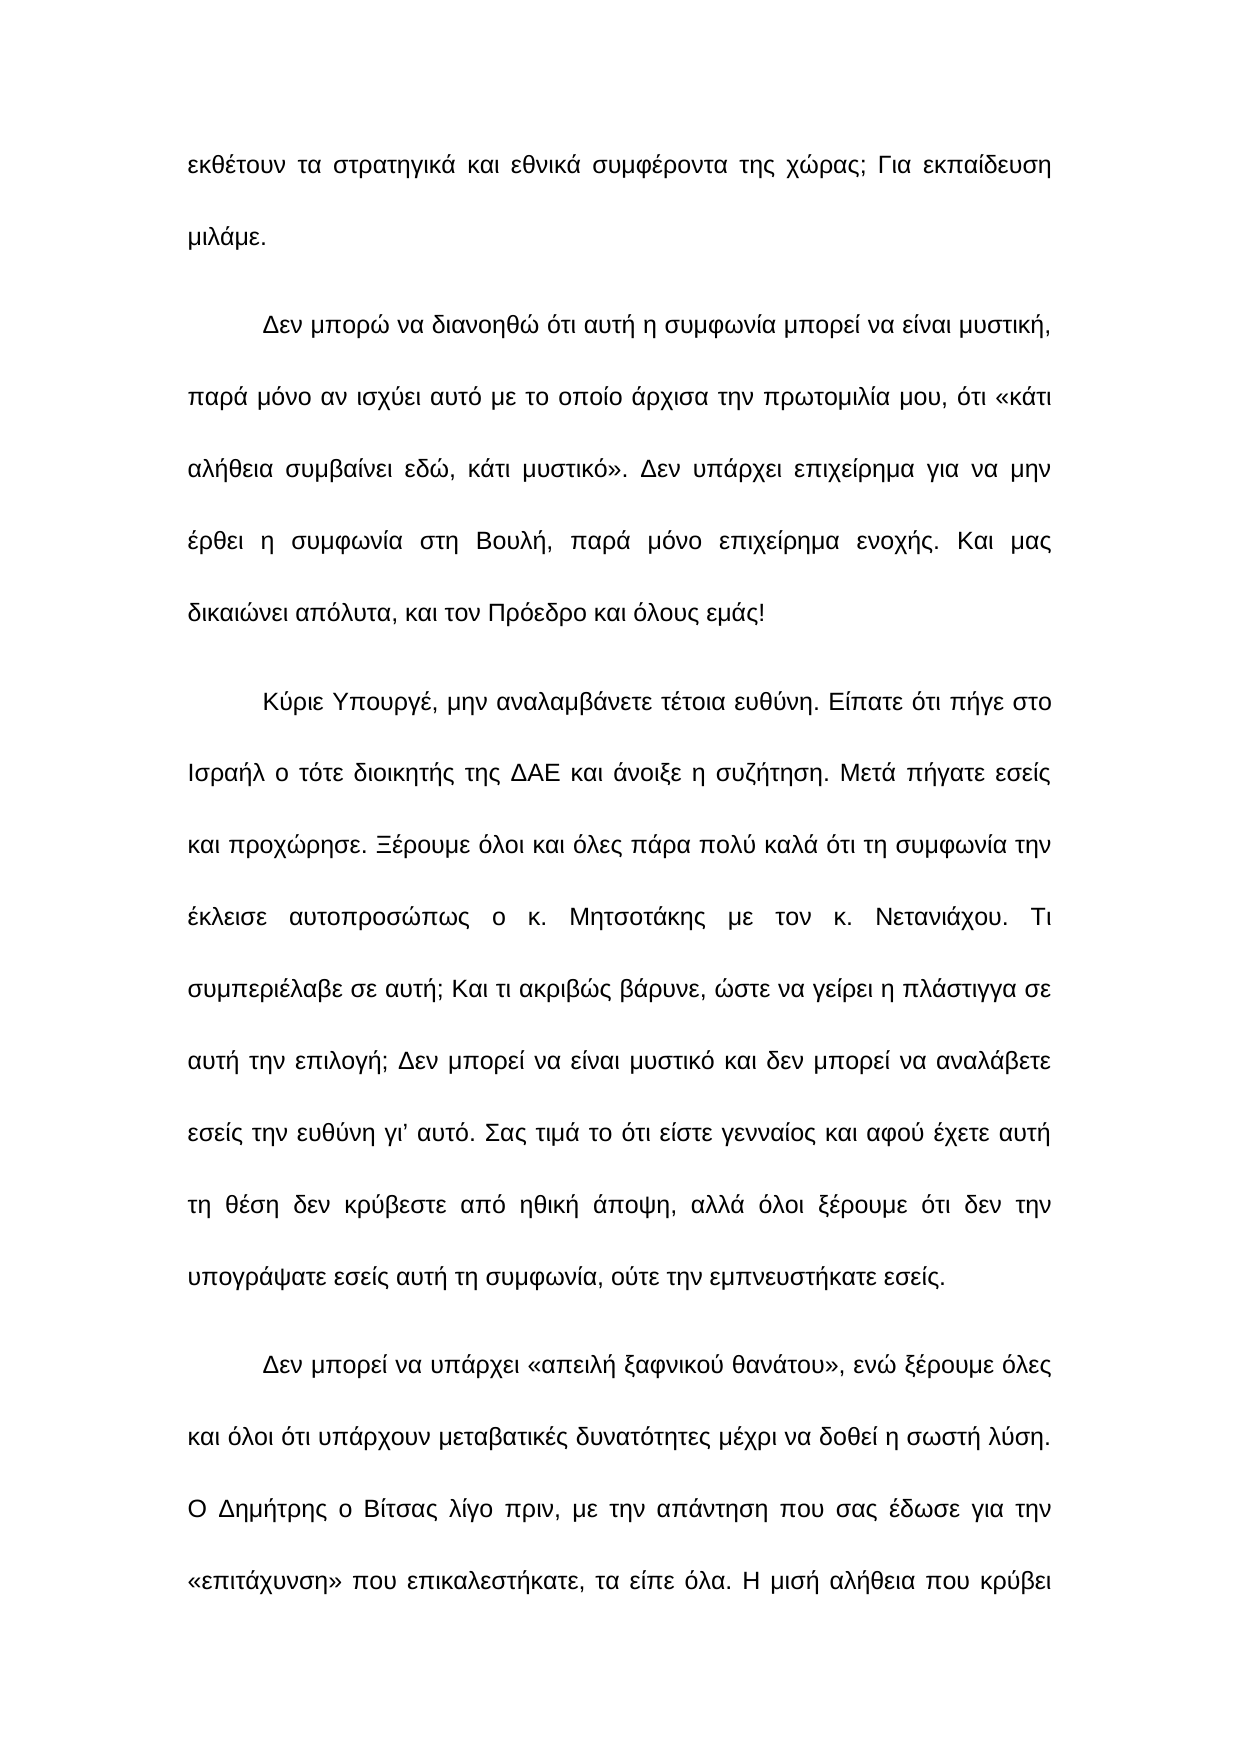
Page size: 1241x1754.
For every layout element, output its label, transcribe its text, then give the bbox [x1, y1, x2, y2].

text Δεν μπορώ να διανοηθώ ότι αυτή η συμφωνία μπορεί να είναι μυστική, παρά μόνο αν ισχύει αυτό με το οποίο άρχισα την πρωτομιλία μου, ότι «κάτι αλήθεια συμβαίνει εδώ, κάτι μυστικό». Δεν υπάρχει επιχείρημα για να μην έρθει η συμφωνία στη Βουλή, παρά μόνο επιχείρημα ενοχής. Και μας δικαιώνει απόλυτα, και τον Πρόεδρο και όλους εμάς! [187, 310, 1053, 627]
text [187, 150, 1053, 251]
text Κύριε Υπουργέ, μην αναλαμβάνετε τέτοια ευθύνη. Είπατε ότι πήγε στο Ισραήλ ο τότε διοικητής της ΔΑΕ και άνοιξε η συζήτηση. Μετά πήγατε εσείς και προχώρησε. Ξέρουμε όλοι και όλες πάρα πολύ καλά ότι τη συμφωνία την έκλεισε αυτοπροσώπως ο κ. Μητσοτάκης με τον κ. Νετανιάχου. Τι συμπεριέλαβε σε αυτή; Και τι ακριβώς βάρυνε, ώστε να γείρει η πλάστιγγα σε αυτή την επιλογή; Δεν μπορεί να είναι μυστικό και δεν μπορεί να αναλάβετε εσείς την ευθύνη γι’ αυτό. Σας τιμά το ότι είστε γενναίος και αφού έχετε αυτή τη θέση δεν κρύβεστε από ηθική άποψη, αλλά όλοι ξέρουμε ότι δεν την υπογράψατε εσείς αυτή τη συμφωνία, ούτε την εμπνευστήκατε εσείς. [187, 686, 1053, 1290]
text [187, 1350, 1053, 1594]
